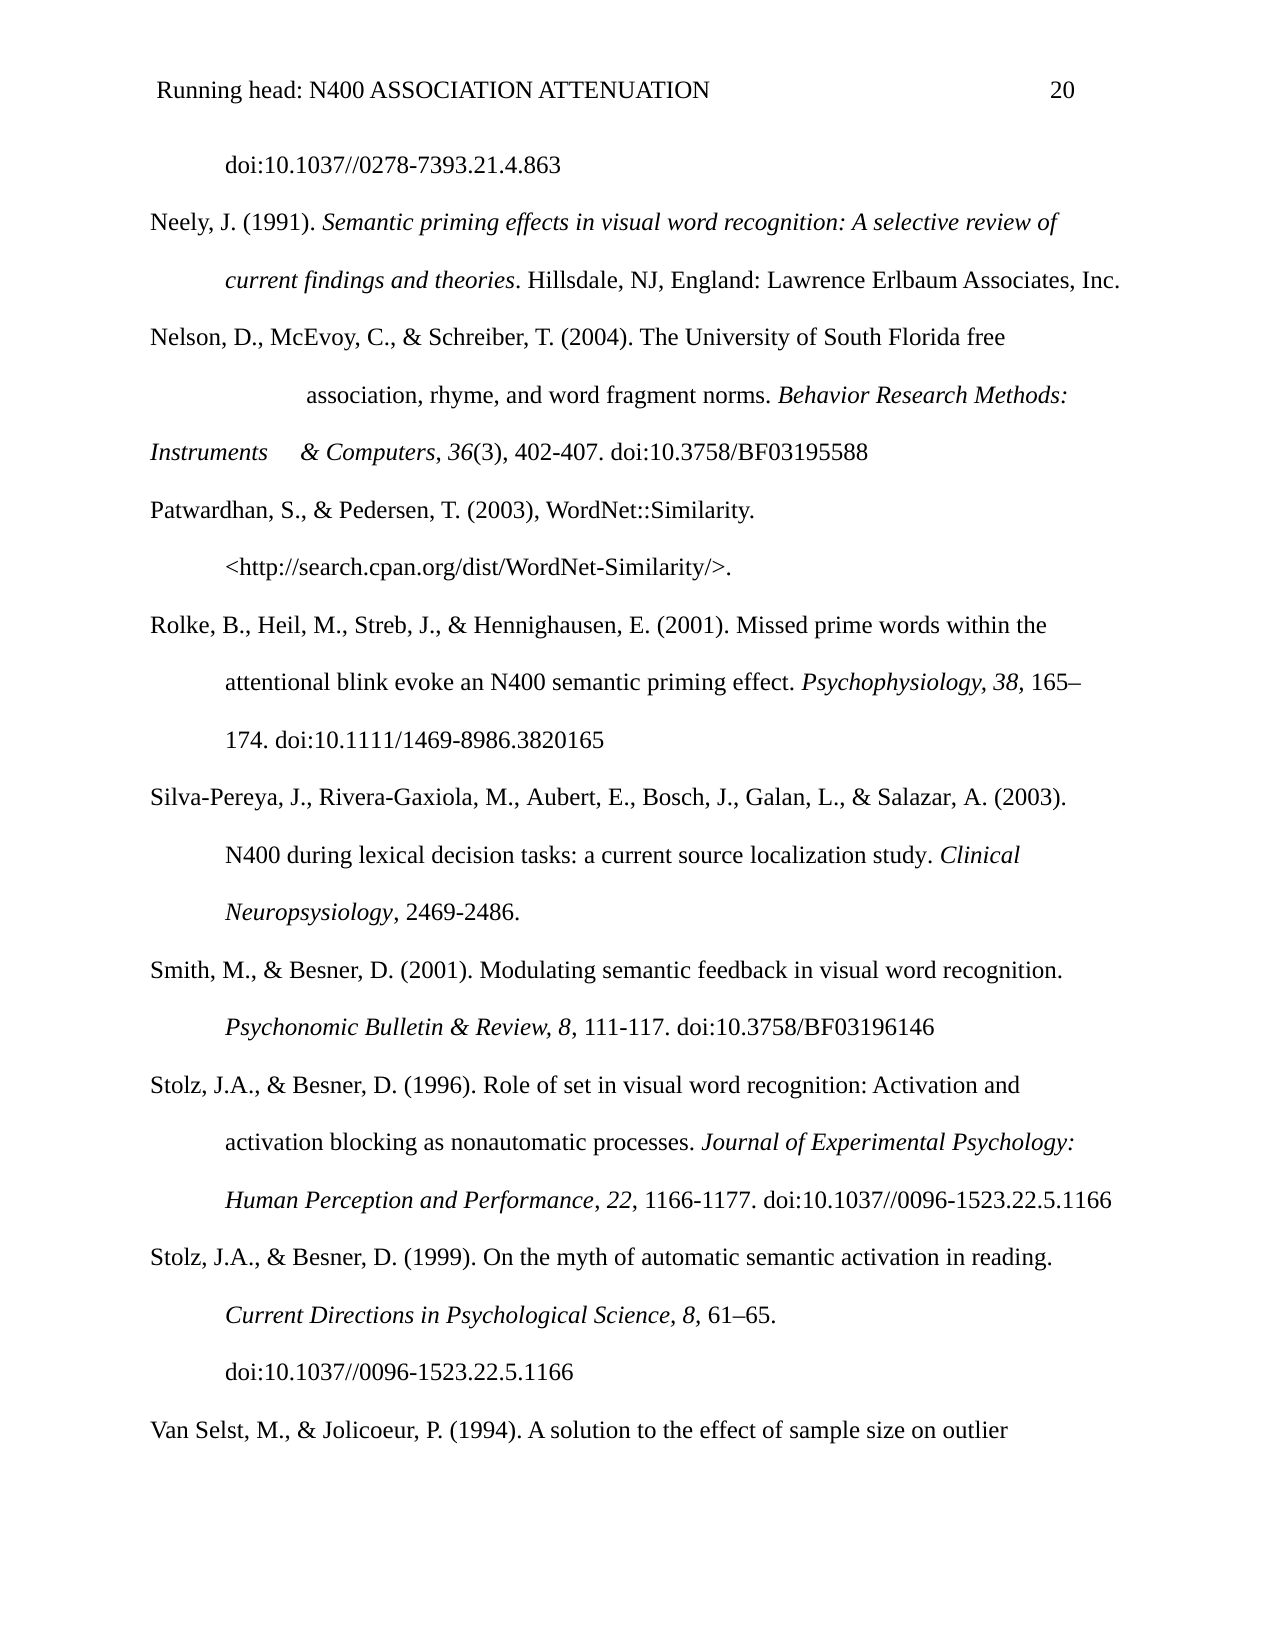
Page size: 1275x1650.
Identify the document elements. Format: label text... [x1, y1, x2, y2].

text N400 during lexical decision tasks: a current source localization study. Clinical [150, 840, 1125, 869]
text Neuropsysiology, 2469-2486. [150, 897, 1125, 926]
text Nelson, D., McEvoy, C., & Schreiber, T. (2004). The University of South Florida free association, rhyme, and word fragment norms. Behavior Research Methods: Instruments & Computers, 36(3), 402-407. doi:10.3758/BF03195588 [150, 322, 1125, 466]
text Van Selst, M., & Jolicoeur, P. (1994). A solution to the effect of sample size on outlier [150, 1415, 1125, 1444]
text doi:10.1037//0096-1523.22.5.1166 [150, 1357, 1125, 1386]
text Patwardhan, S., & Pedersen, T. (2003), WordNet::Similarity. <http://search.cpan.org/dist/WordNet-Similarity/>. [150, 495, 1125, 581]
text Stolz, J.A., & Besner, D. (1999). On the myth of automatic semantic activation in reading. [150, 1242, 1125, 1271]
text Human Perception and Performance, 22, 1166-1177. doi:10.1037//0096-1523.22.5.1166 [150, 1185, 1125, 1214]
text Rolke, B., Heil, M., Streb, J., & Hennighausen, E. (2001). Missed prime words within the attentional blink evoke an N400 semantic priming effect. Psychophysiology, 38, 165– 174. doi:10.1111/1469-8986.3820165 [150, 610, 1125, 754]
text Neely, J. (1991). Semantic priming effects in visual word recognition: A selective review of current findings and theories. Hillsdale, NJ, England: Lawrence Erlbaum Associates, Inc. [150, 207, 1125, 294]
text doi:10.1037//0278-7393.21.4.863 [150, 150, 1125, 179]
text Smith, M., & Besner, D. (2001). Modulating semantic feedback in visual word recognition. [150, 955, 1125, 984]
text Silva-Pereya, J., Rivera-Gaxiola, M., Aubert, E., Bosch, J., Galan, L., & Salazar, A. (2003). [150, 782, 1125, 811]
text Psychonomic Bulletin & Review, 8, 111-117. doi:10.3758/BF03196146 [150, 1012, 1125, 1041]
text Stolz, J.A., & Besner, D. (1996). Role of set in visual word recognition: Activation and [150, 1070, 1125, 1099]
text Current Directions in Psychological Science, 8, 61–65. [150, 1300, 1125, 1329]
text activation blocking as nonautomatic processes. Journal of Experimental Psychology: [150, 1127, 1125, 1156]
